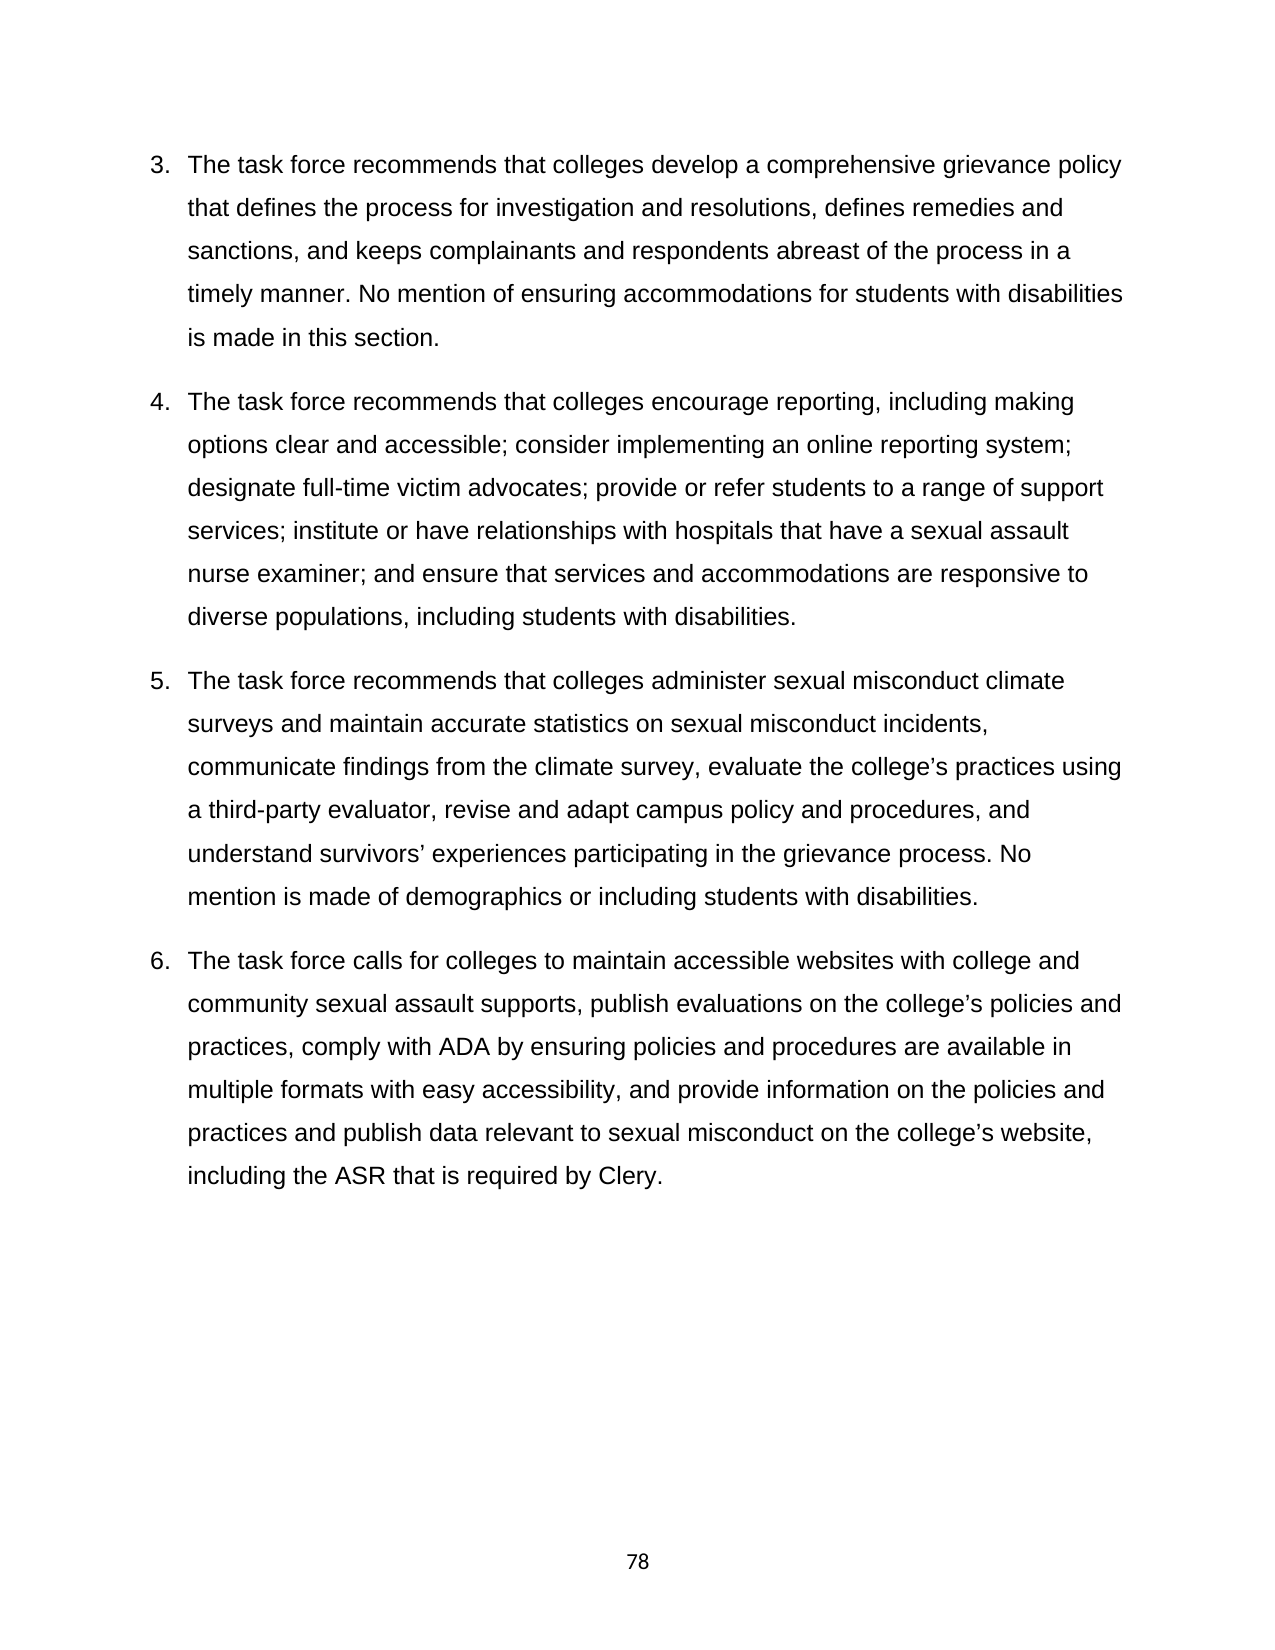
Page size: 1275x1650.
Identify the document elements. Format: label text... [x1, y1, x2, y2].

text The task force calls for colleges to maintain accessible websites with college and community sexual assault supports, publish evaluations on the college’s policies and practices, comply with ADA by ensuring policies and procedures are available in multiple formats with easy accessibility, and provide information on the policies and practices and publish data relevant to sexual misconduct on the college’s website, including the ASR that is required by Clery. [150, 946, 1125, 1190]
text The task force recommends that colleges develop a comprehensive grievance policy that defines the process for investigation and resolutions, defines remedies and sanctions, and keeps complainants and respondents abreast of the process in a timely manner. No mention of ensuring accommodations for students with disabilities is made in this section. [150, 150, 1125, 351]
text The task force recommends that colleges encourage reporting, including making options clear and accessible; consider implementing an online reporting system; designate full-time victim advocates; provide or refer students to a range of support services; institute or have relationships with hospitals that have a sexual assault nurse examiner; and ensure that services and accommodations are responsive to diverse populations, including students with disabilities. [150, 386, 1125, 631]
text The task force recommends that colleges administer sexual misconduct climate surveys and maintain accurate statistics on sexual misconduct incidents, communicate findings from the climate survey, evaluate the college’s practices using a third-party evaluator, revise and adapt campus policy and procedures, and understand survivors’ experiences participating in the grievance process. No mention is made of demographics or including students with disabilities. [150, 666, 1125, 910]
